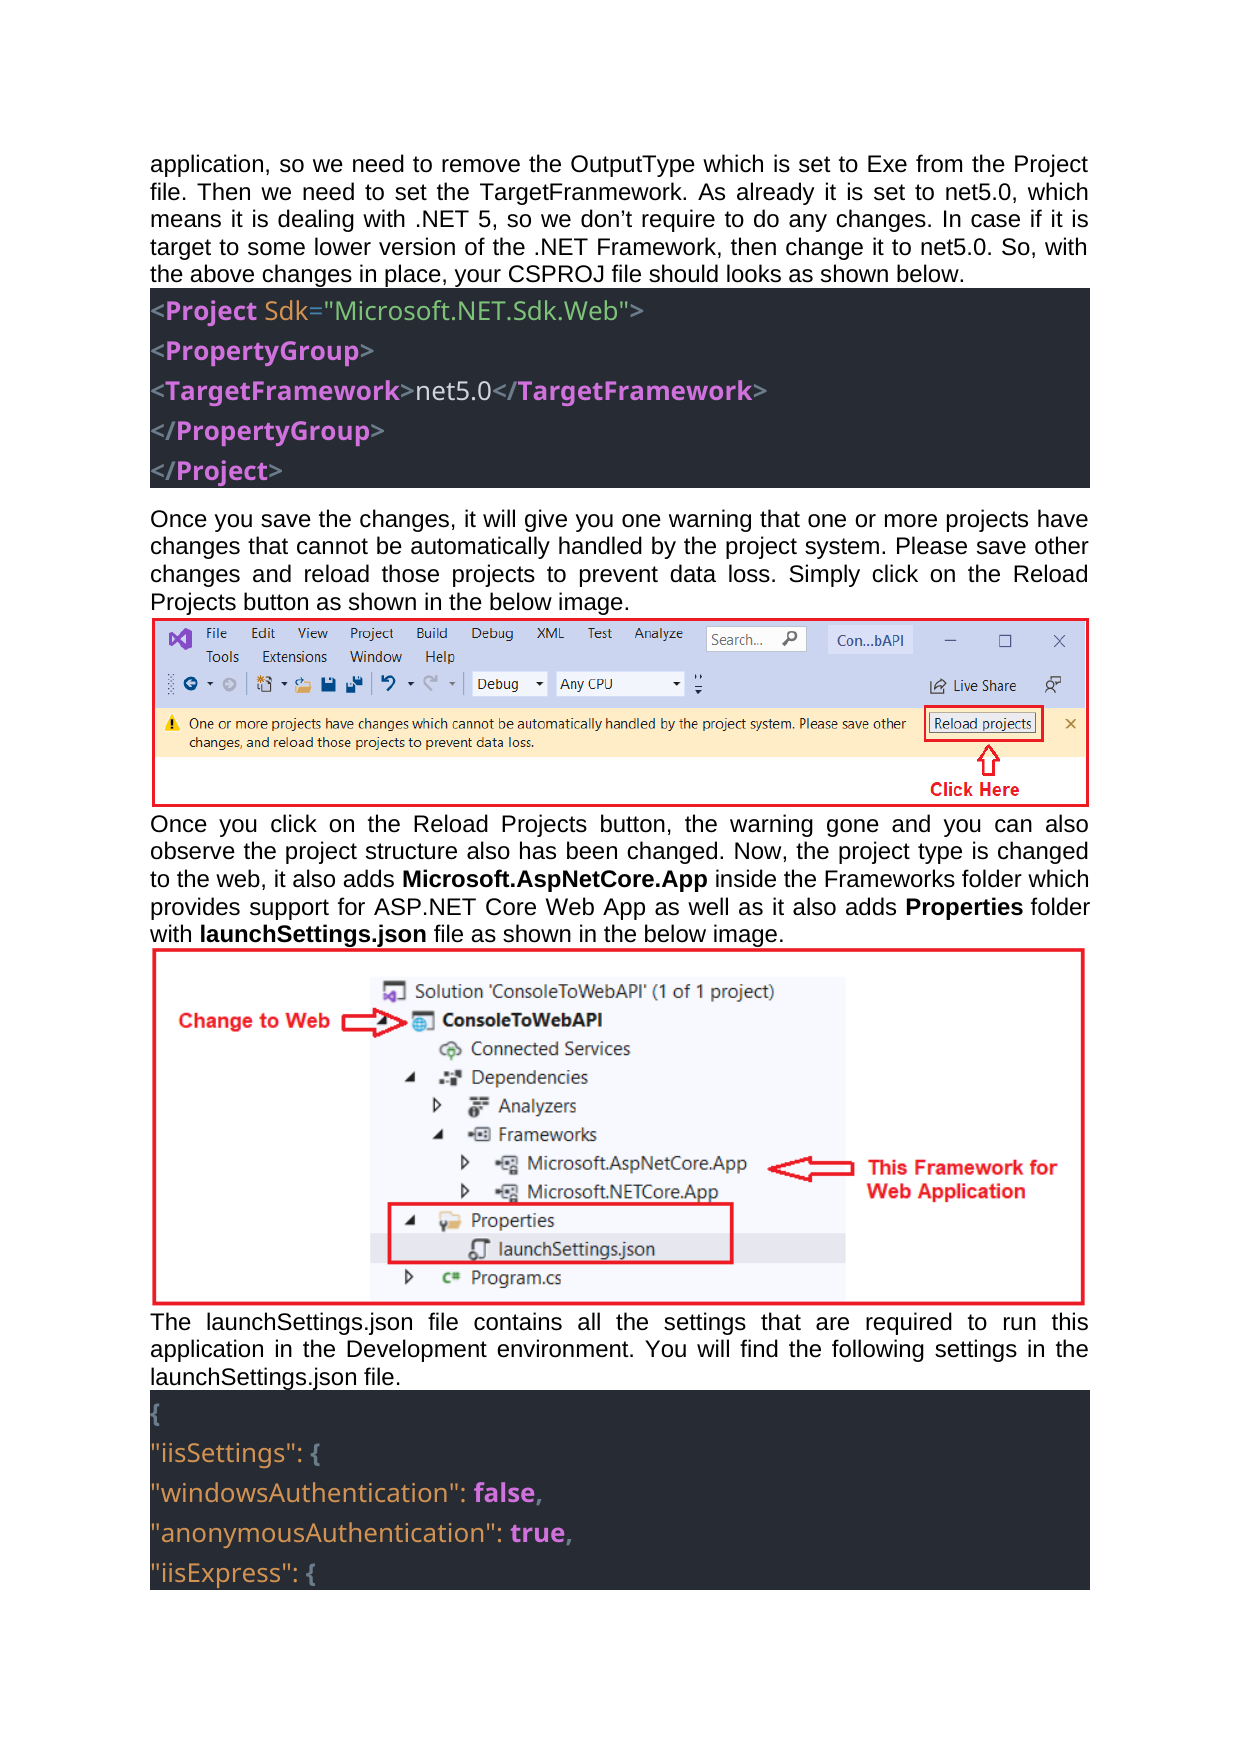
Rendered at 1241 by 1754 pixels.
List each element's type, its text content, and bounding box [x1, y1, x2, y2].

text The launchSettings.json file contains all the settings that are required to run this application in the Development environment. You will find the following settings in the launchSettings.json file. [150, 1308, 1090, 1390]
text </PropertyGroup> [150, 408, 1090, 448]
text <TargetFramework>net5.0</TargetFramework> [150, 368, 1090, 408]
text "iisExpress": { [150, 1550, 1090, 1590]
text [150, 150, 1090, 288]
text <Project Sdk="Microsoft.NET.Sdk.Web"> [150, 288, 1090, 328]
picture [150, 615, 1091, 810]
text Once you save the changes, it will give you one warning that one or more projects have changes that cannot be automatically handled by the project system. Please save other changes and reload those projects to prevent data loss. Simply click on the Reload Projects button as shown in the below image. [150, 505, 1090, 615]
picture [150, 947, 1091, 1308]
text "anonymousAuthentication": true, [150, 1510, 1090, 1550]
text { [150, 1390, 1090, 1430]
text "iisSettings": { [150, 1430, 1090, 1470]
text </Project> [150, 448, 1090, 488]
text "windowsAuthentication": false, [150, 1470, 1090, 1510]
text Once you click on the Reload Projects button, the warning gone and you can also observe the project structure also has been changed. Now, the project type is changed to the web, it also adds Microsoft.AspNetCore.App inside the Frameworks folder which provides support for ASP.NET Core Web App as well as it also adds Properties folder with launchSettings.json file as shown in the below image. [150, 810, 1090, 947]
text <PropertyGroup> [150, 328, 1090, 368]
